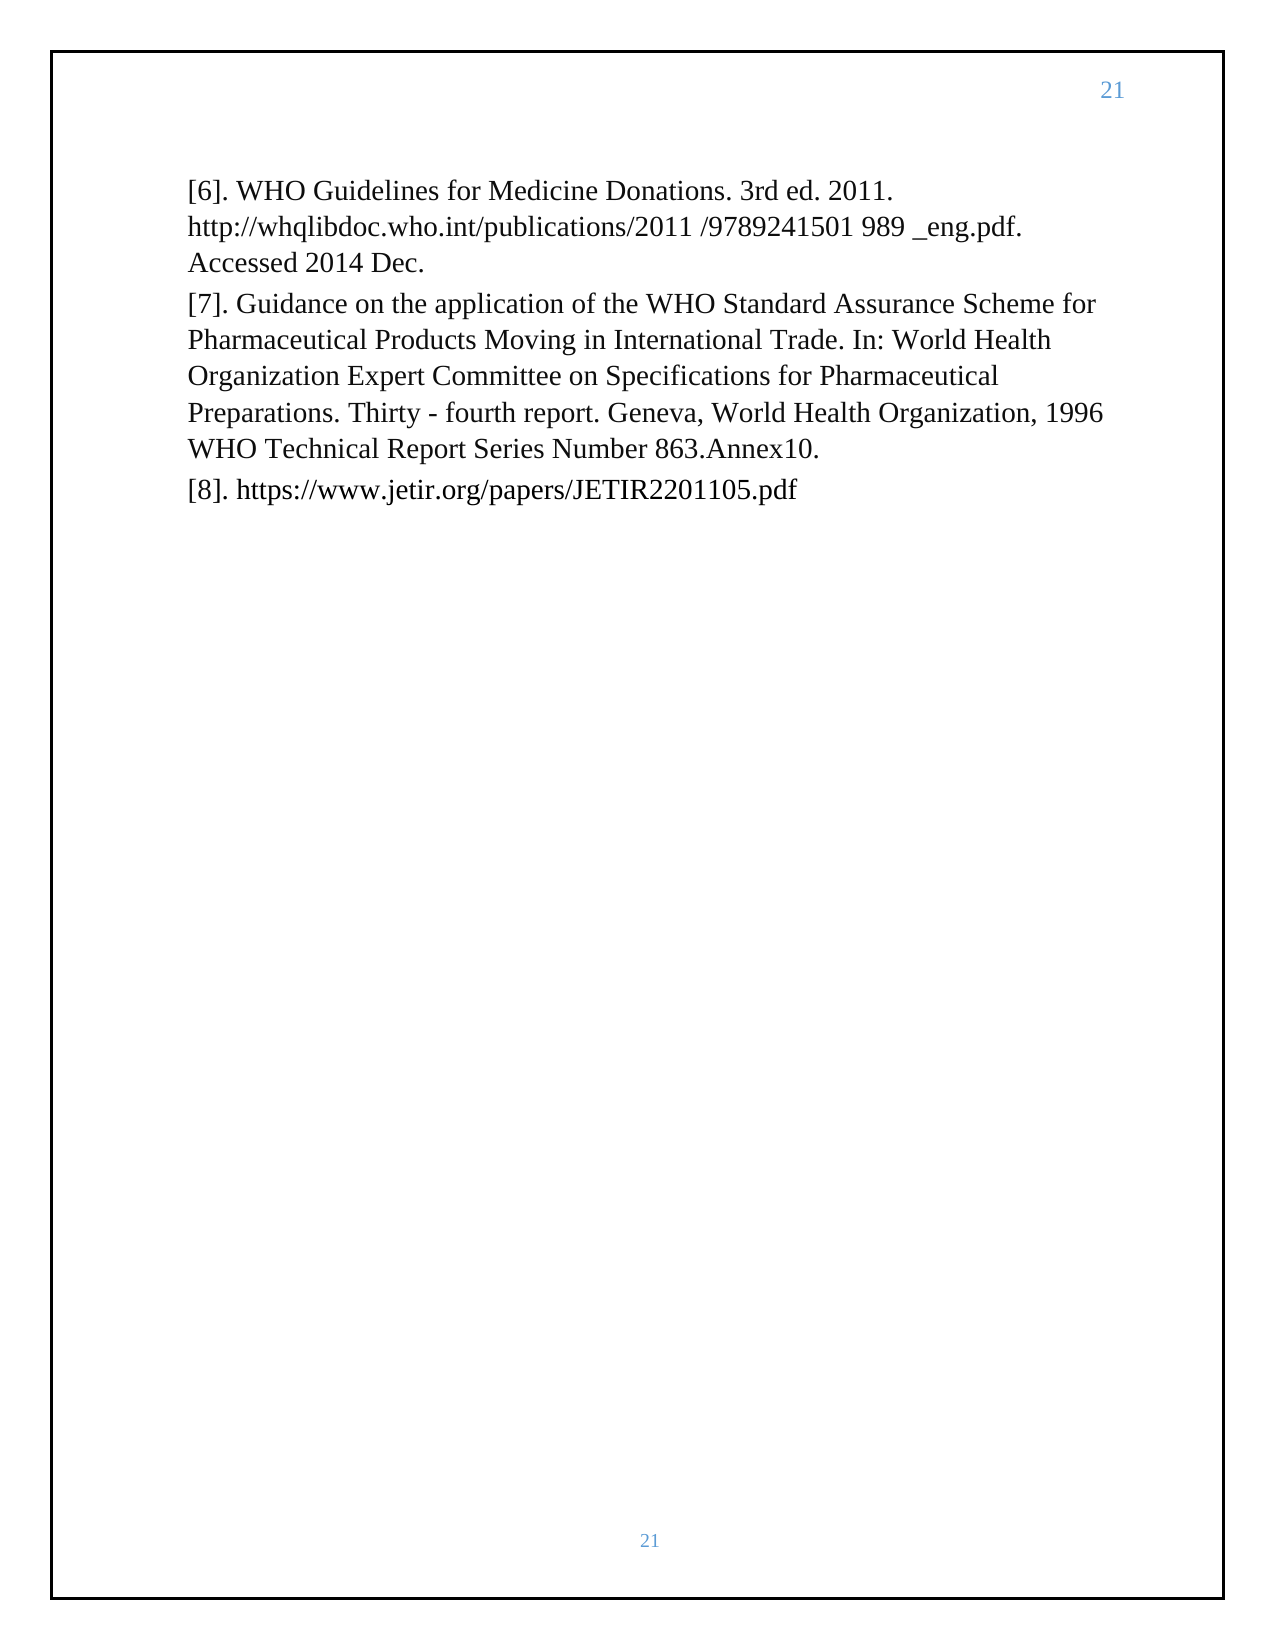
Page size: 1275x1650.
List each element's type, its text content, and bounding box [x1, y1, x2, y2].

text [6]. WHO Guidelines for Medicine Donations. 3rd ed. 2011. http://whqlibdoc.who.int/publications/2011 /9789241501 989 _eng.pdf. Accessed 2014 Dec. [187, 173, 1125, 279]
text [8]. https://www.jetir.org/papers/JETIR2201105.pdf [187, 472, 1125, 506]
text [7]. Guidance on the application of the WHO Standard Assurance Scheme for Pharmaceutical Products Moving in International Trade. In: World Health Organization Expert Committee on Specifications for Pharmaceutical Preparations. Thirty - fourth report. Geneva, World Health Organization, 1996 WHO Technical Report Series Number 863.Annex10. [187, 286, 1125, 464]
